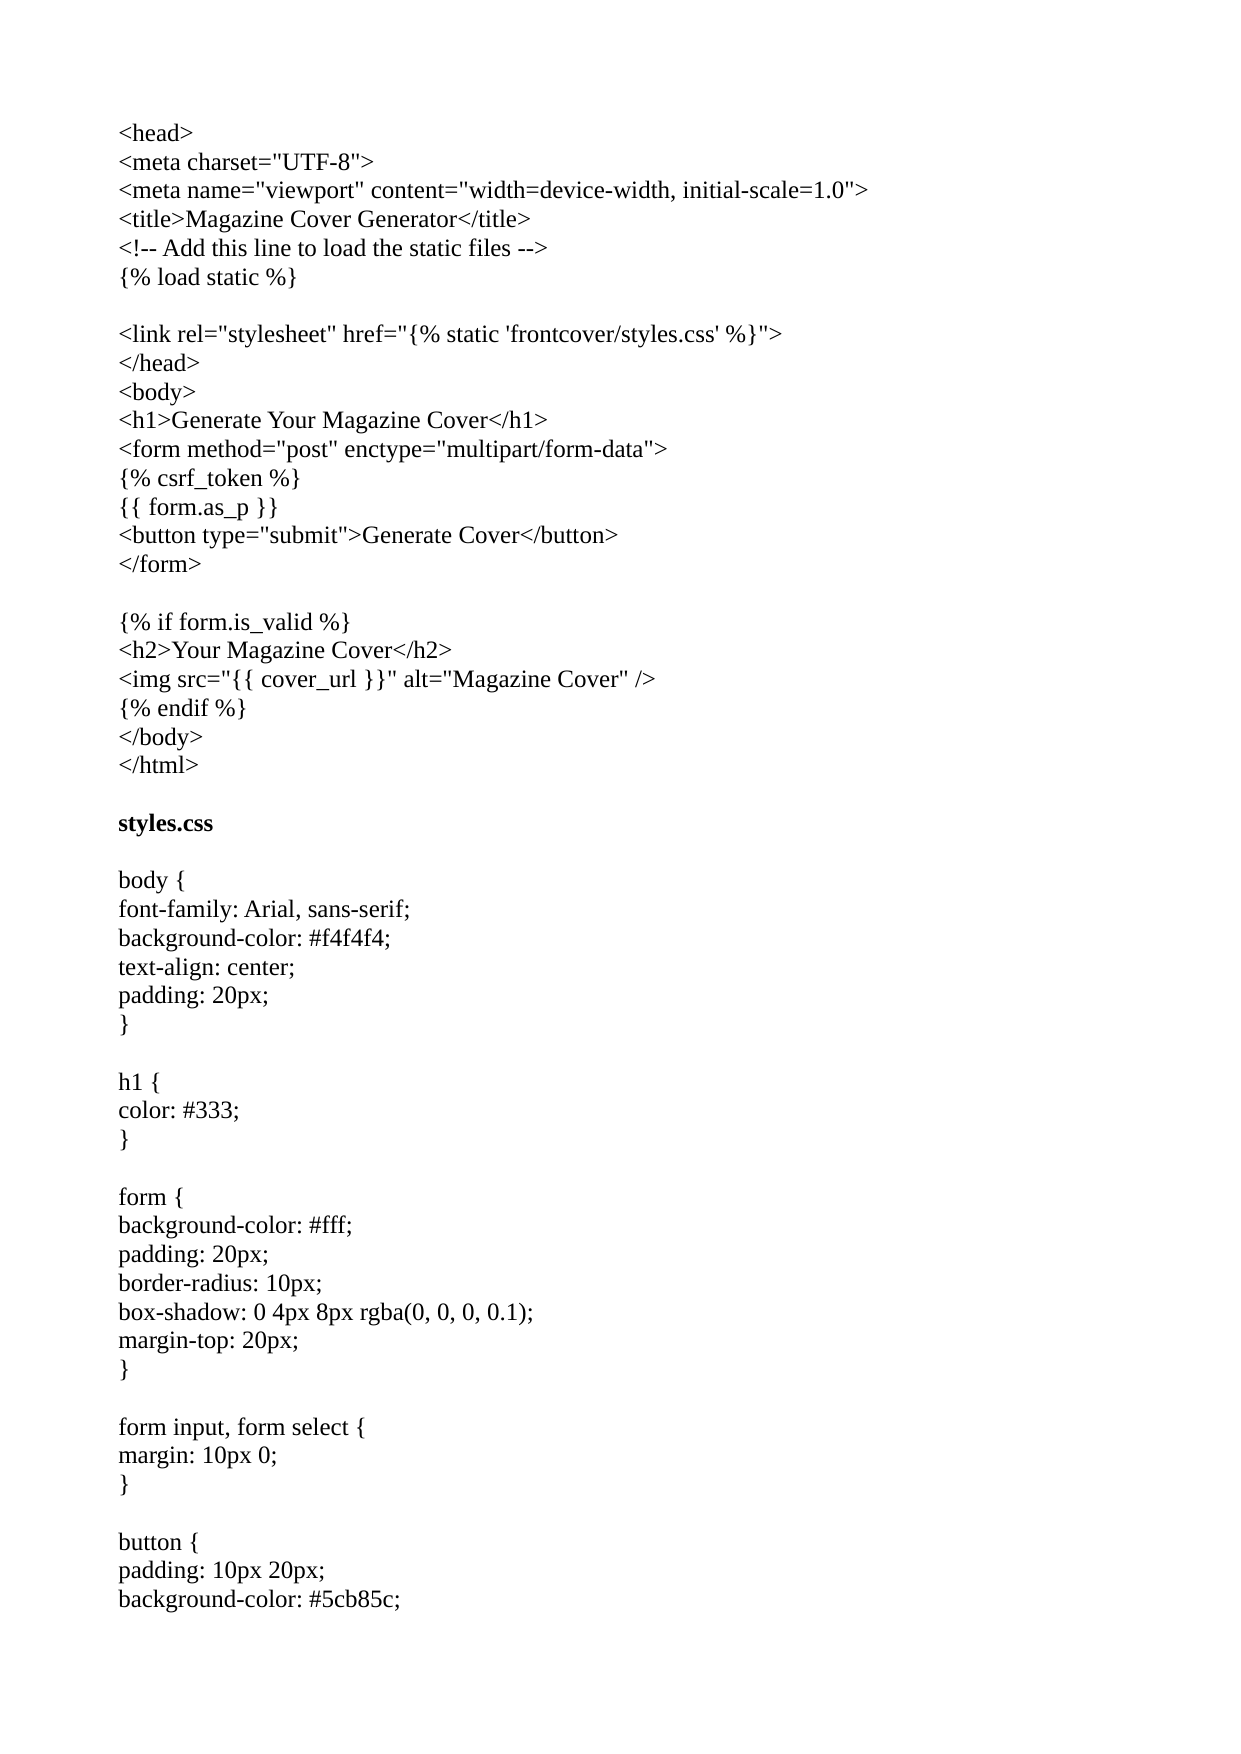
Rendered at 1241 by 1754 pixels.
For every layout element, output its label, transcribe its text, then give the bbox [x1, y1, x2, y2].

text styles.css [118, 808, 1122, 837]
text </html> [118, 751, 1122, 779]
text <h2>Your Magazine Cover</h2> [118, 636, 1122, 664]
text <body> [118, 377, 1122, 406]
text form { [118, 1182, 1122, 1211]
text padding: 20px; [118, 1239, 1122, 1268]
text background-color: #5cb85c; [118, 1584, 1122, 1613]
text padding: 20px; [118, 981, 1122, 1009]
text <h1>Generate Your Magazine Cover</h1> [118, 406, 1122, 434]
text {% if form.is_valid %} [118, 607, 1122, 636]
text <meta name="viewport" content="width=device-width, initial-scale=1.0"> [118, 176, 1122, 204]
text {% endif %} [118, 693, 1122, 722]
text } [118, 1354, 1122, 1383]
text form input, form select { [118, 1412, 1122, 1441]
text margin-top: 20px; [118, 1326, 1122, 1354]
text padding: 10px 20px; [118, 1556, 1122, 1584]
text h1 { [118, 1067, 1122, 1096]
text } [118, 1469, 1122, 1498]
text <!-- Add this line to load the static files --> [118, 233, 1122, 262]
text {% csrf_token %} [118, 463, 1122, 492]
text <form method="post" enctype="multipart/form-data"> [118, 434, 1122, 463]
text } [118, 1124, 1122, 1153]
text text-align: center; [118, 952, 1122, 981]
text {% load static %} [118, 262, 1122, 291]
text margin: 10px 0; [118, 1441, 1122, 1469]
text <head> [118, 118, 1122, 147]
text } [118, 1009, 1122, 1038]
text color: #333; [118, 1096, 1122, 1124]
text font-family: Arial, sans-serif; [118, 894, 1122, 923]
text {{ form.as_p }} [118, 492, 1122, 521]
text <button type="submit">Generate Cover</button> [118, 521, 1122, 549]
text background-color: #fff; [118, 1211, 1122, 1239]
text </head> [118, 348, 1122, 377]
text <link rel="stylesheet" href="{% static 'frontcover/styles.css' %}"> [118, 319, 1122, 348]
text background-color: #f4f4f4; [118, 923, 1122, 952]
text <meta charset="UTF-8"> [118, 147, 1122, 176]
text </body> [118, 722, 1122, 751]
text border-radius: 10px; [118, 1268, 1122, 1297]
text button { [118, 1527, 1122, 1556]
text <img src="{{ cover_url }}" alt="Magazine Cover" /> [118, 664, 1122, 693]
text body { [118, 866, 1122, 894]
text box-shadow: 0 4px 8px rgba(0, 0, 0, 0.1); [118, 1297, 1122, 1326]
text <title>Magazine Cover Generator</title> [118, 204, 1122, 233]
text </form> [118, 549, 1122, 578]
